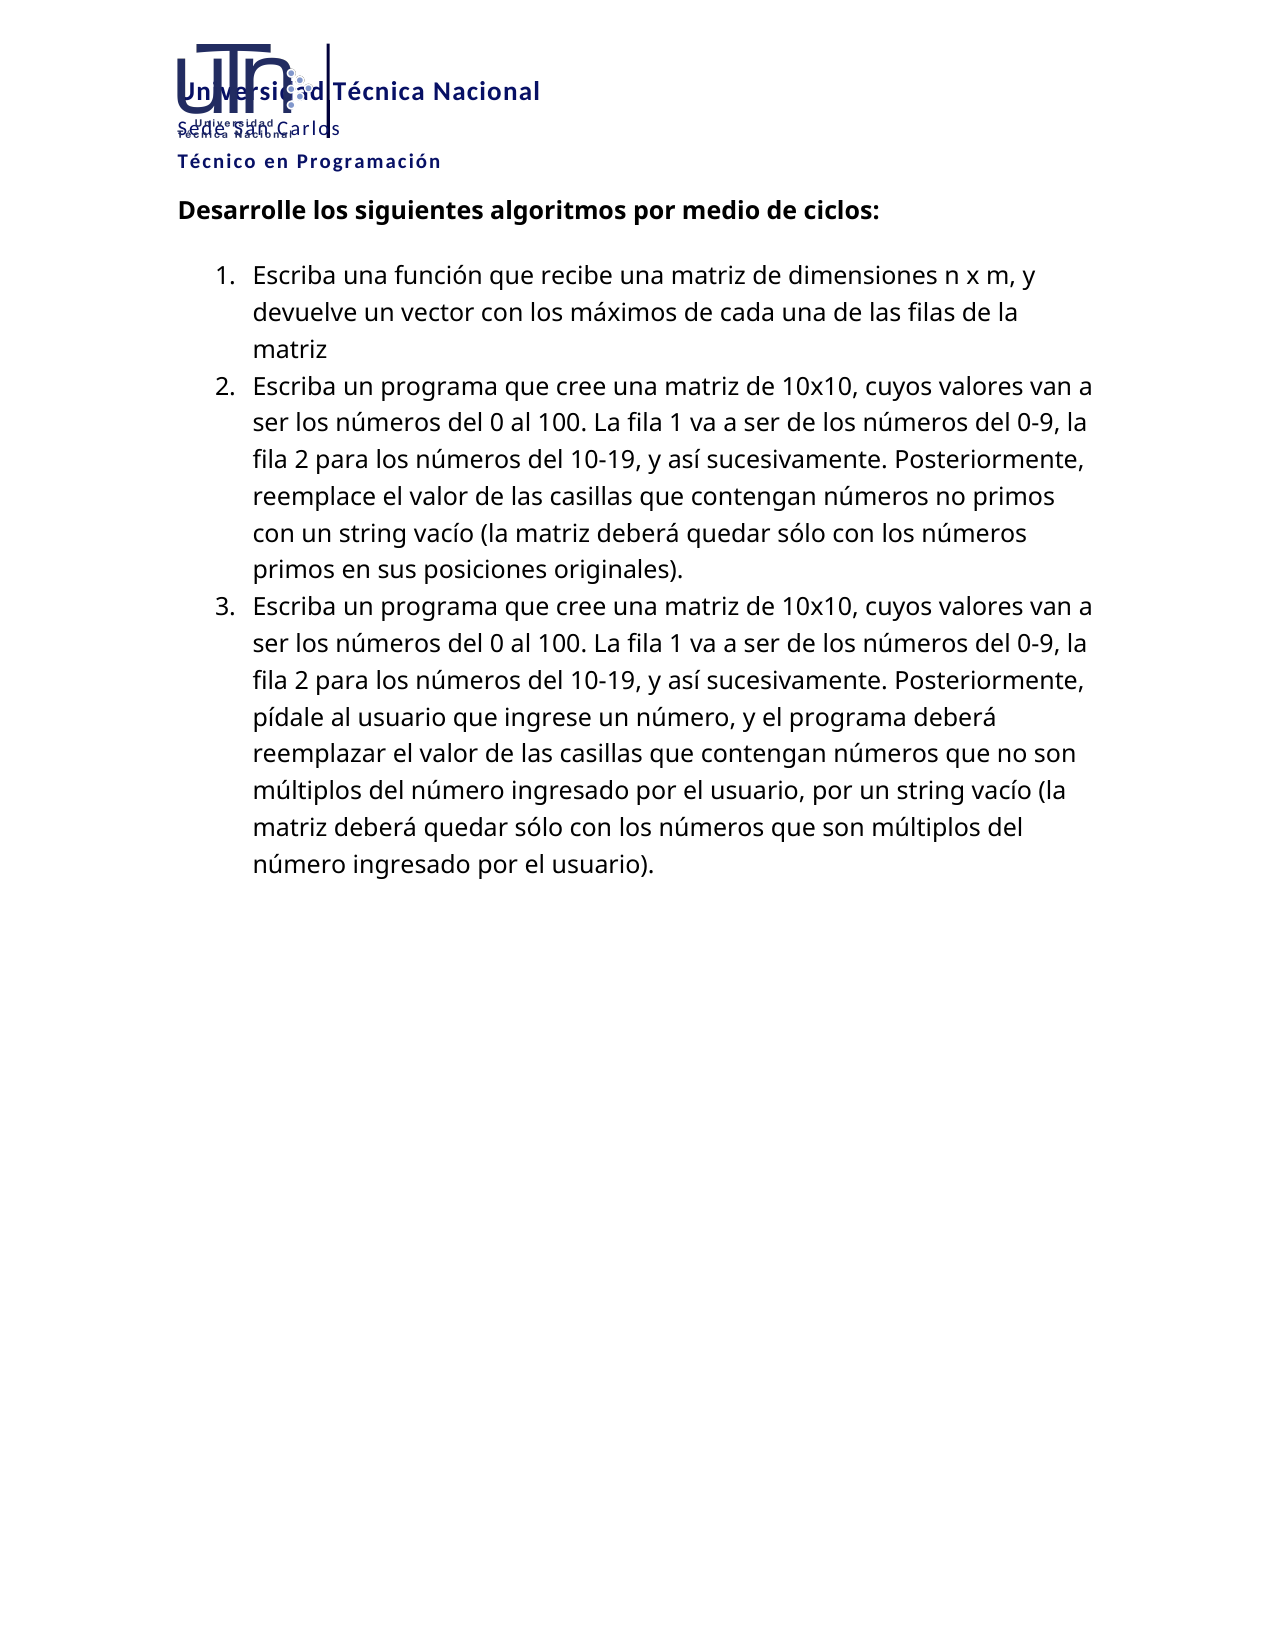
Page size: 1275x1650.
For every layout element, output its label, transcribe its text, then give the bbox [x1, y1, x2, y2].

list Escriba un programa que cree una matriz de 10x10, cuyos valores van a ser los números del 0 al 100. La fila 1 va a ser de los números del 0-9, la fila 2 para los números del 10-19, y así sucesivamente. Posteriormente, pídale al usuario que ingrese un número, y el programa deberá reemplazar el valor de las casillas que contengan números que no son múltiplos del número ingresado por el usuario, por un string vacío (la matriz deberá quedar sólo con los números que son múltiplos del número ingresado por el usuario). [215, 589, 1098, 880]
text Desarrolle los siguientes algoritmos por medio de ciclos: [177, 193, 1098, 227]
picture [177, 44, 313, 140]
list Escriba un programa que cree una matriz de 10x10, cuyos valores van a ser los números del 0 al 100. La fila 1 va a ser de los números del 0-9, la fila 2 para los números del 10-19, y así sucesivamente. Posteriormente, reemplace el valor de las casillas que contengan números no primos con un string vacío (la matriz deberá quedar sólo con los números primos en sus posiciones originales). [215, 368, 1098, 586]
list Escriba una función que recibe una matriz de dimensiones n x m, y devuelve un vector con los máximos de cada una de las filas de la matriz [215, 258, 1098, 366]
